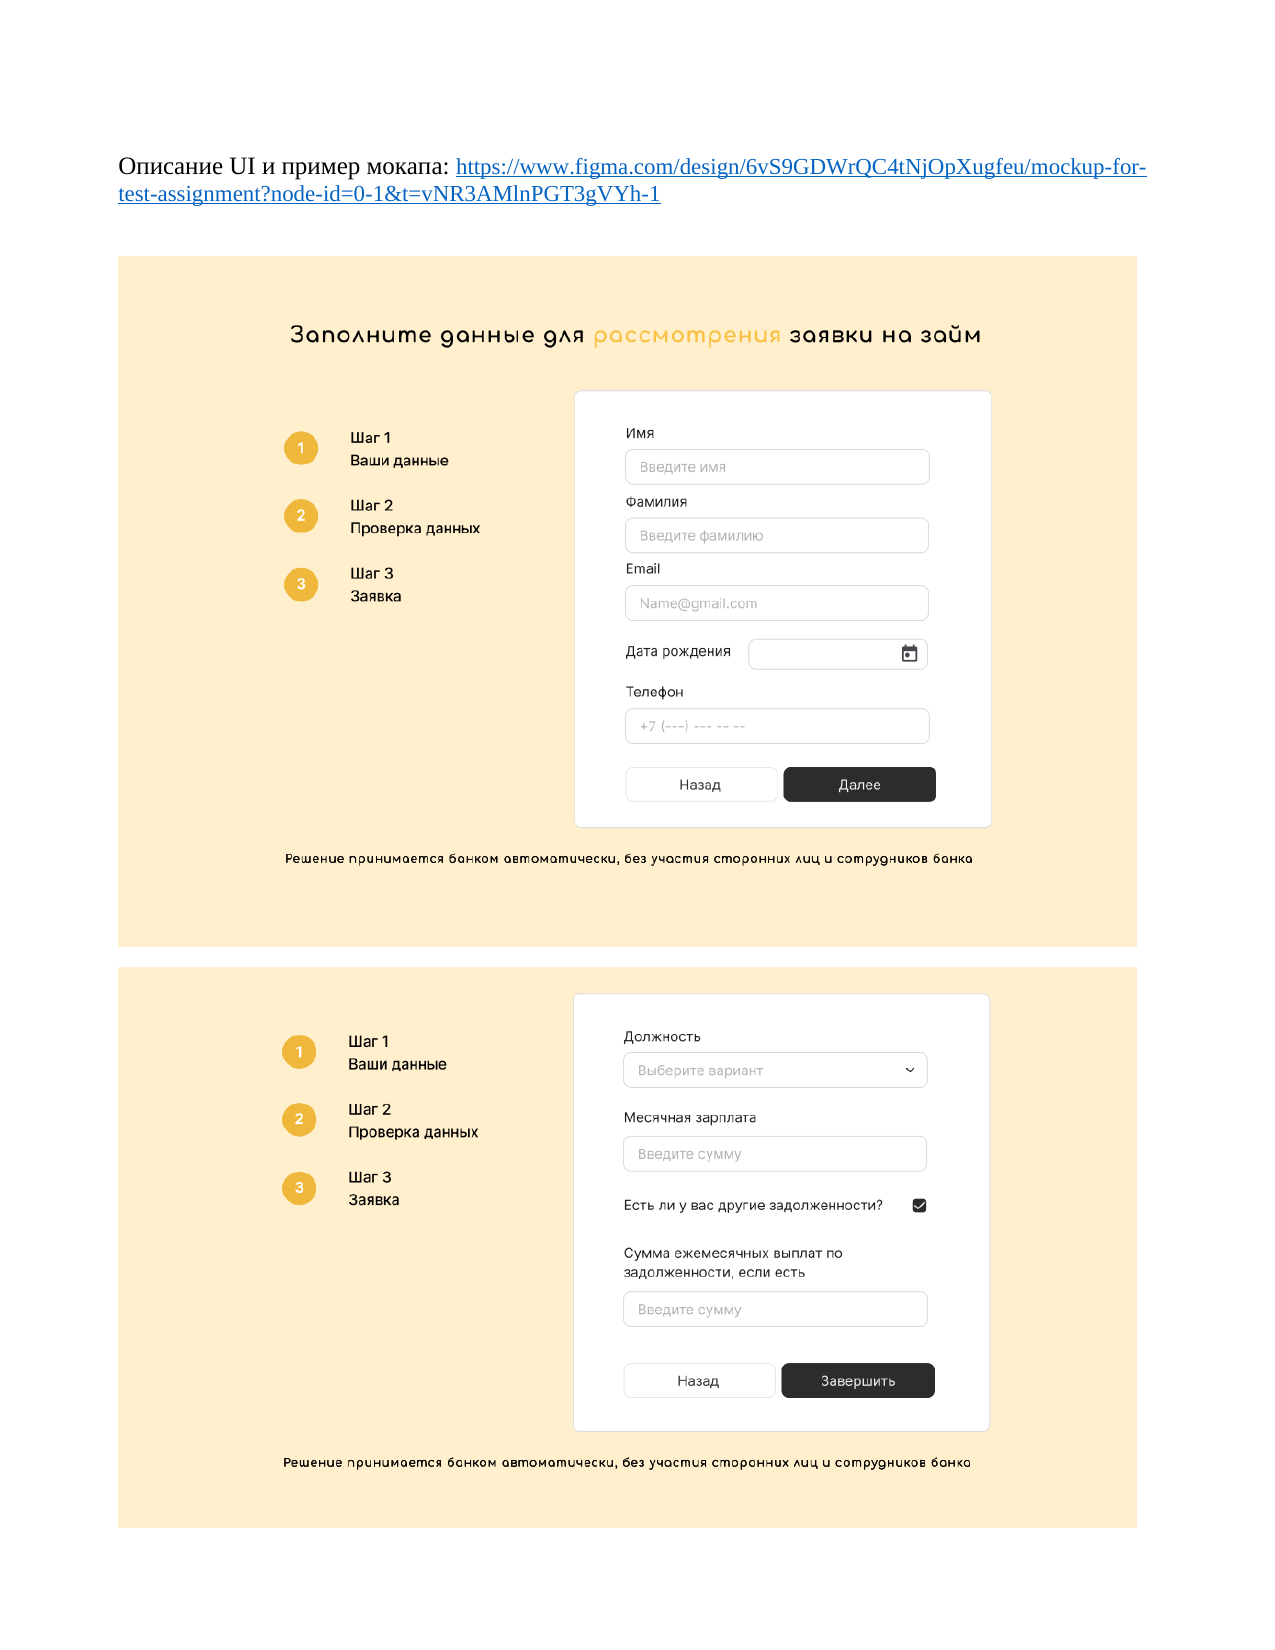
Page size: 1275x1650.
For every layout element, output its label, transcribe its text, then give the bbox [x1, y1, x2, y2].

picture [118, 967, 1137, 1528]
picture [118, 256, 1137, 947]
text Описание UI и пример мокапа: https://www.figma.com/design/6vS9GDWrQC4tNjOpXugfeu/mockup-for-test-assignment?node-id=0-1&t=vNR3AMlnPGT3gVYh-1 [118, 151, 1157, 206]
